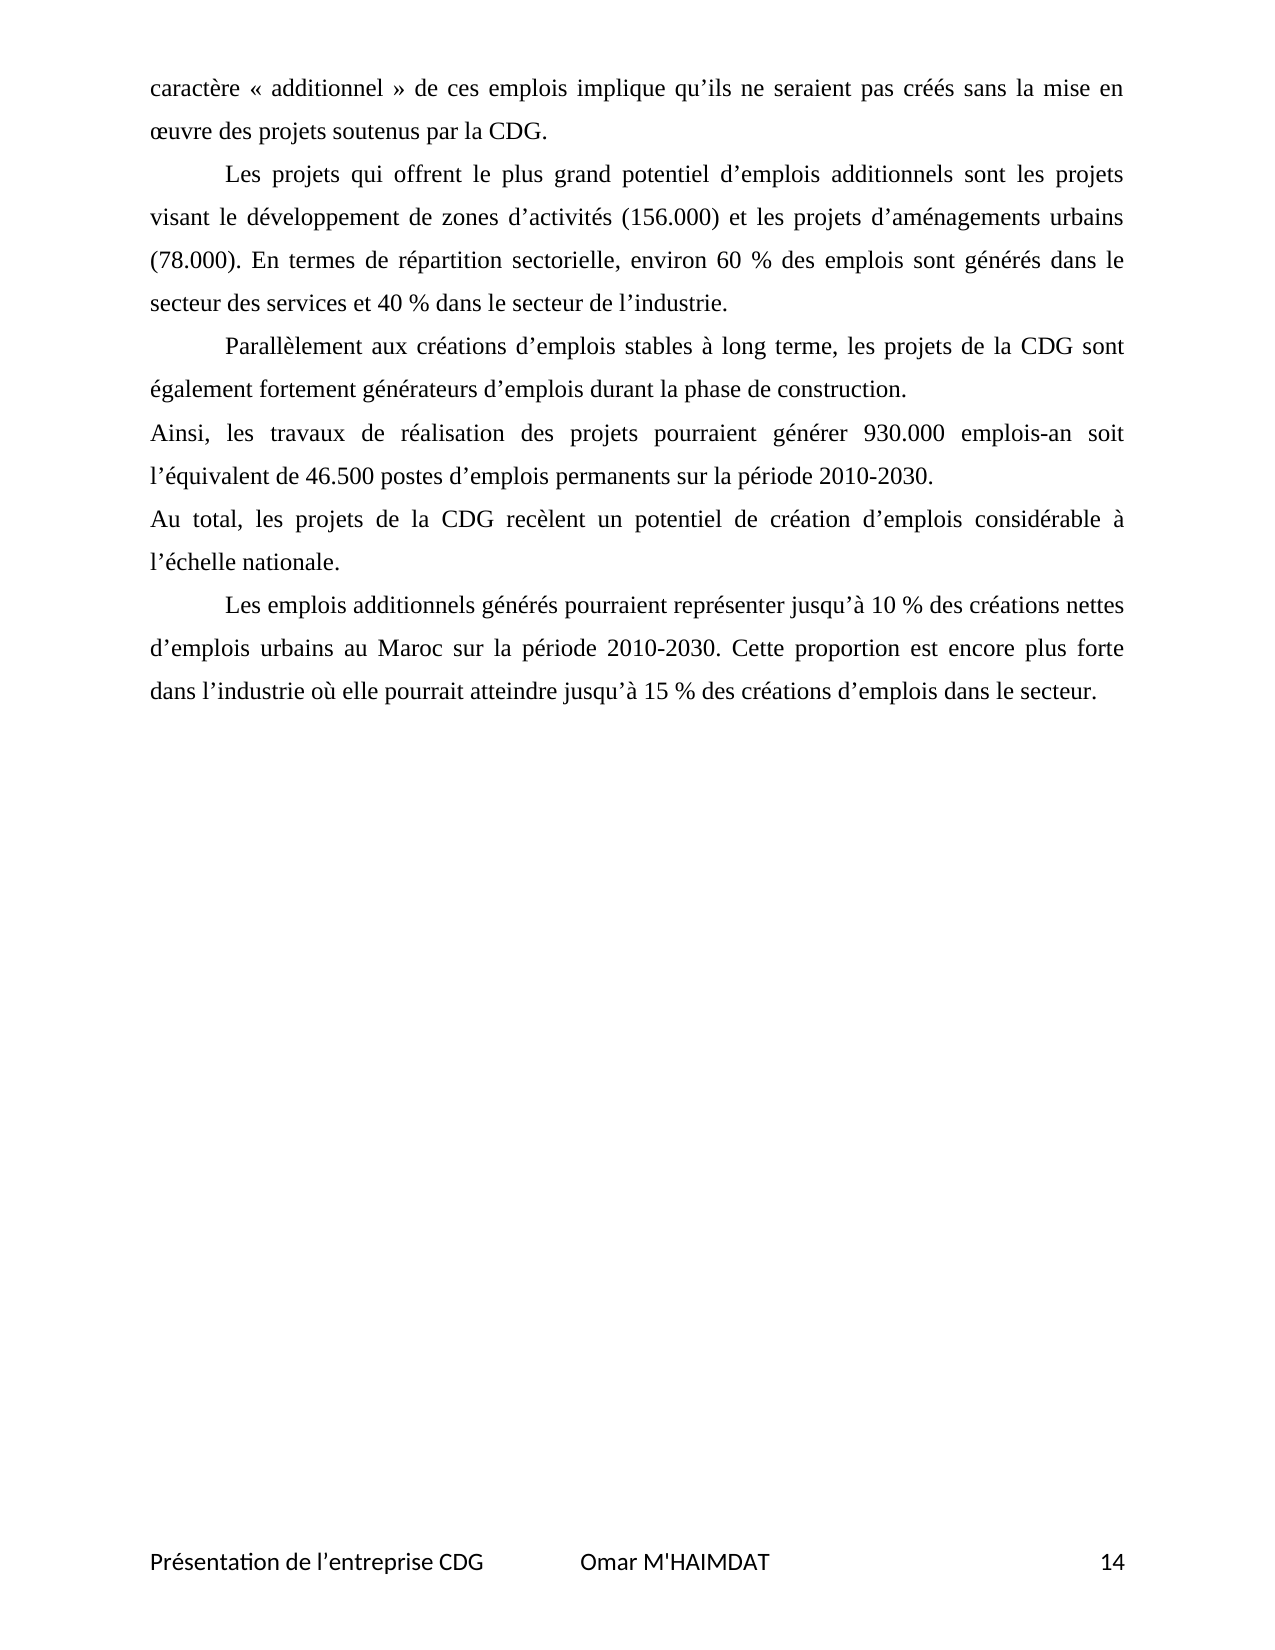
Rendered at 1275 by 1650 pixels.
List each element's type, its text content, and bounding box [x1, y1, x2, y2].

text Ainsi, les travaux de réalisation des projets pourraient générer 930.000 emplois-an soit l’équivalent de 46.500 postes d’emplois permanents sur la période 2010-2030. [150, 418, 1125, 489]
text Parallèlement aux créations d’emplois stables à long terme, les projets de la CDG sont également fortement générateurs d’emplois durant la phase de construction. [150, 331, 1125, 403]
text Les emplois additionnels générés pourraient représenter jusqu’à 10 % des créations nettes d’emplois urbains au Maroc sur la période 2010-2030. Cette proportion est encore plus forte dans l’industrie où elle pourrait atteindre jusqu’à 15 % des créations d’emplois dans le secteur. [150, 590, 1125, 705]
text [150, 73, 1125, 144]
text Les projets qui offrent le plus grand potentiel d’emplois additionnels sont les projets visant le développement de zones d’activités (156.000) et les projets d’aménagements urbains (78.000). En termes de répartition sectorielle, environ 60 % des emplois sont générés dans le secteur des services et 40 % dans le secteur de l’industrie. [150, 159, 1125, 317]
text Au total, les projets de la CDG recèlent un potentiel de création d’emplois considérable à l’échelle nationale. [150, 504, 1125, 576]
